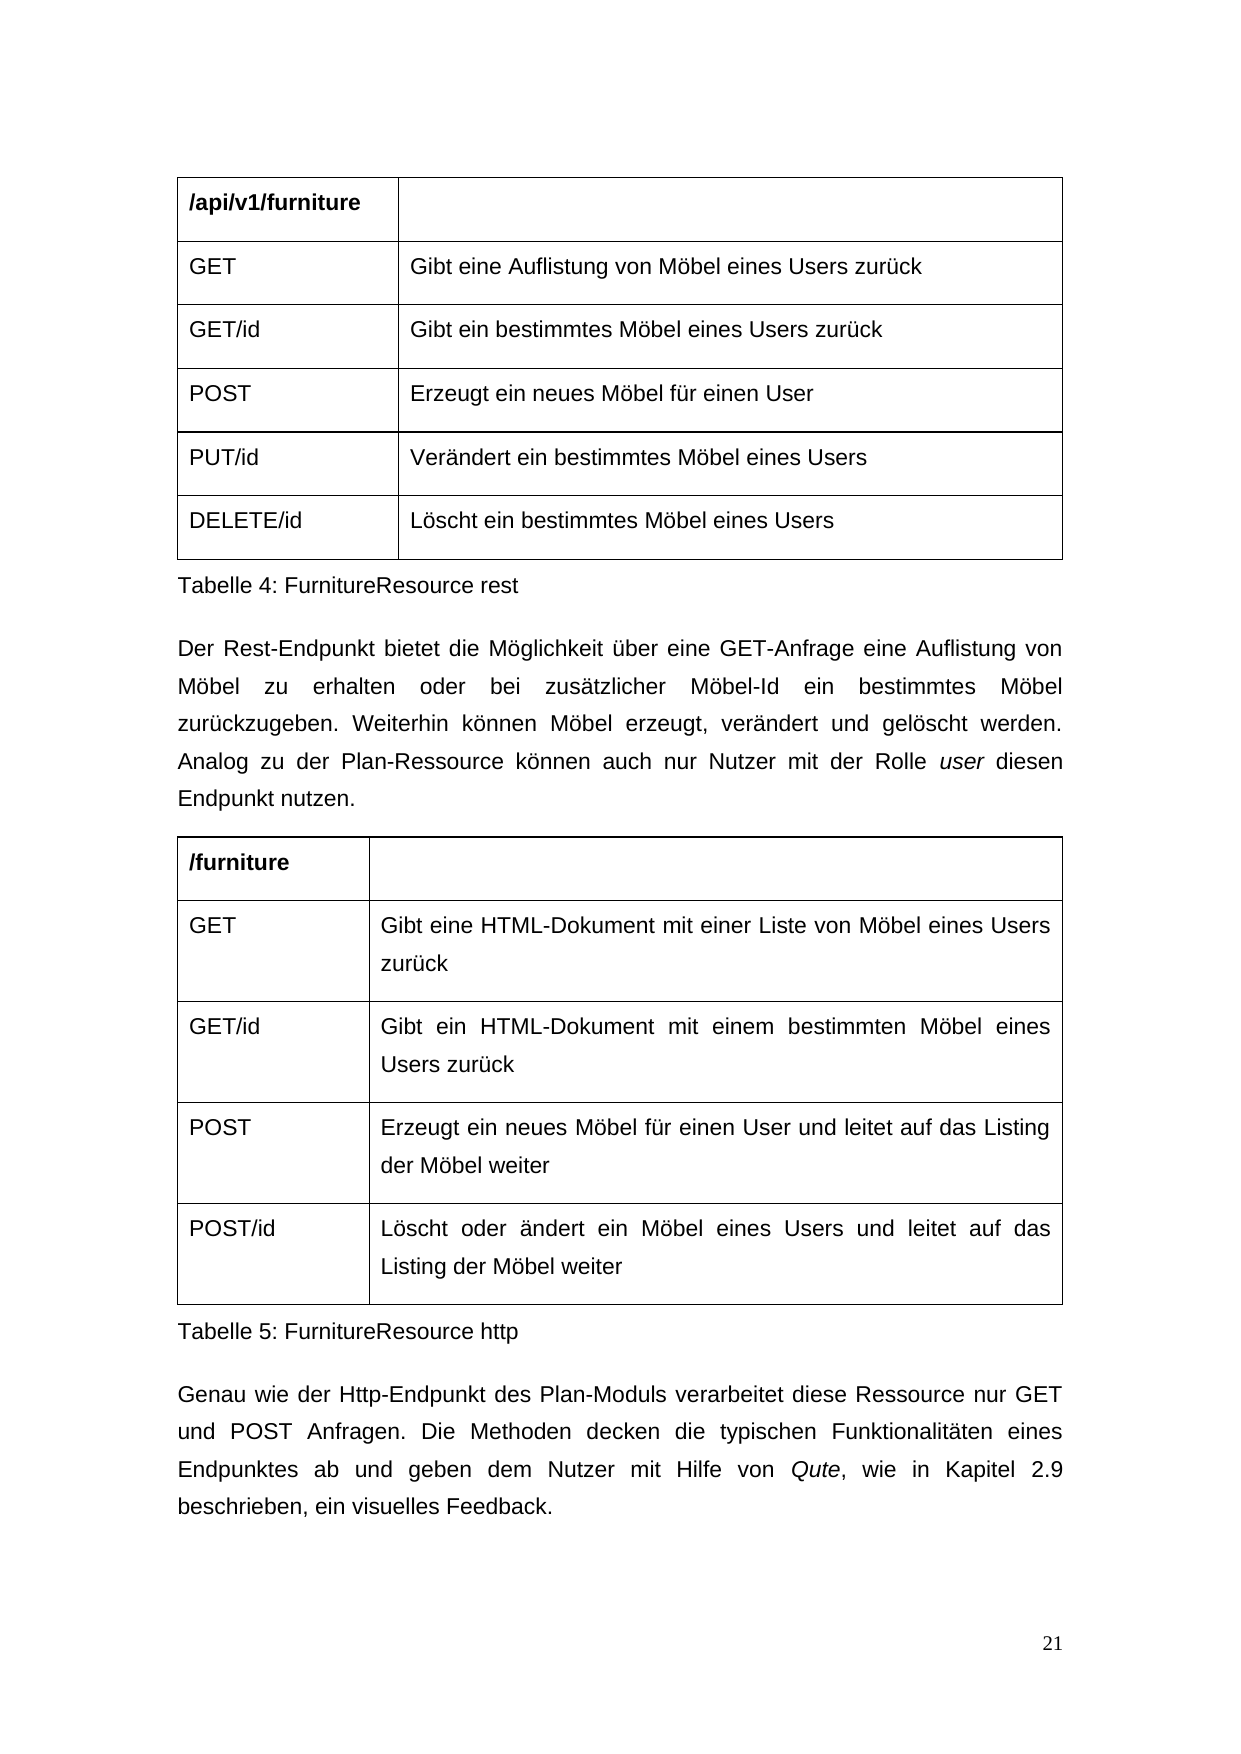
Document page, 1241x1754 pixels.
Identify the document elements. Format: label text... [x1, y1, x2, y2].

table_cell Löscht ein bestimmtes Möbel eines Users [399, 496, 1062, 558]
table_cell DELETE/id [178, 496, 398, 558]
text Der Rest-Endpunkt bietet die Möglichkeit über eine GET-Anfrage eine Auflistung von Möbel zu erhalten oder bei zusätzlicher Möbel-Id ein bestimmtes Möbel zurückzugeben. Weiterhin können Möbel erzeugt, verändert und gelöscht werden. Analog zu der Plan-Ressource können auch nur Nutzer mit der Rolle user diesen Endpunkt nutzen. [177, 624, 1063, 811]
table_cell POST [178, 369, 398, 431]
text Tabelle 4: FurnitureResource rest [177, 572, 1063, 598]
table_cell Erzeugt ein neues Möbel für einen User [399, 369, 1062, 431]
text Genau wie der Http-Endpunkt des Plan-Moduls verarbeitet diese Ressource nur GET und POST Anfragen. Die Methoden decken die typischen Funktionalitäten eines Endpunktes ab und geben dem Nutzer mit Hilfe von Qute, wie in Kapitel 2.9 beschrieben, ein visuelles Feedback. [177, 1370, 1063, 1520]
table_cell PUT/id [178, 433, 398, 495]
table_cell GET [178, 901, 369, 1001]
table_header [370, 838, 1062, 900]
table_header /furniture [178, 838, 369, 900]
table_cell Erzeugt ein neues Möbel für einen User und leitet auf das Listing der Möbel weiter [370, 1103, 1062, 1203]
table_cell GET [178, 242, 398, 304]
table_cell Löscht oder ändert ein Möbel eines Users und leitet auf das Listing der Möbel weiter [370, 1204, 1062, 1304]
table_cell Gibt ein HTML-Dokument mit einem bestimmten Möbel eines Users zurück [370, 1002, 1062, 1102]
table_cell GET/id [178, 1002, 369, 1102]
text Tabelle 5: FurnitureResource http [177, 1318, 1063, 1344]
table_cell GET/id [178, 305, 398, 368]
table_header /api/v1/furniture [178, 178, 398, 241]
table_cell Gibt eine Auflistung von Möbel eines Users zurück [399, 242, 1062, 304]
table_header [399, 178, 1062, 241]
table_cell Verändert ein bestimmtes Möbel eines Users [399, 433, 1062, 495]
table_cell POST/id [178, 1204, 369, 1304]
table_cell Gibt eine HTML-Dokument mit einer Liste von Möbel eines Users zurück [370, 901, 1062, 1001]
table_cell POST [178, 1103, 369, 1203]
table_cell Gibt ein bestimmtes Möbel eines Users zurück [399, 305, 1062, 368]
